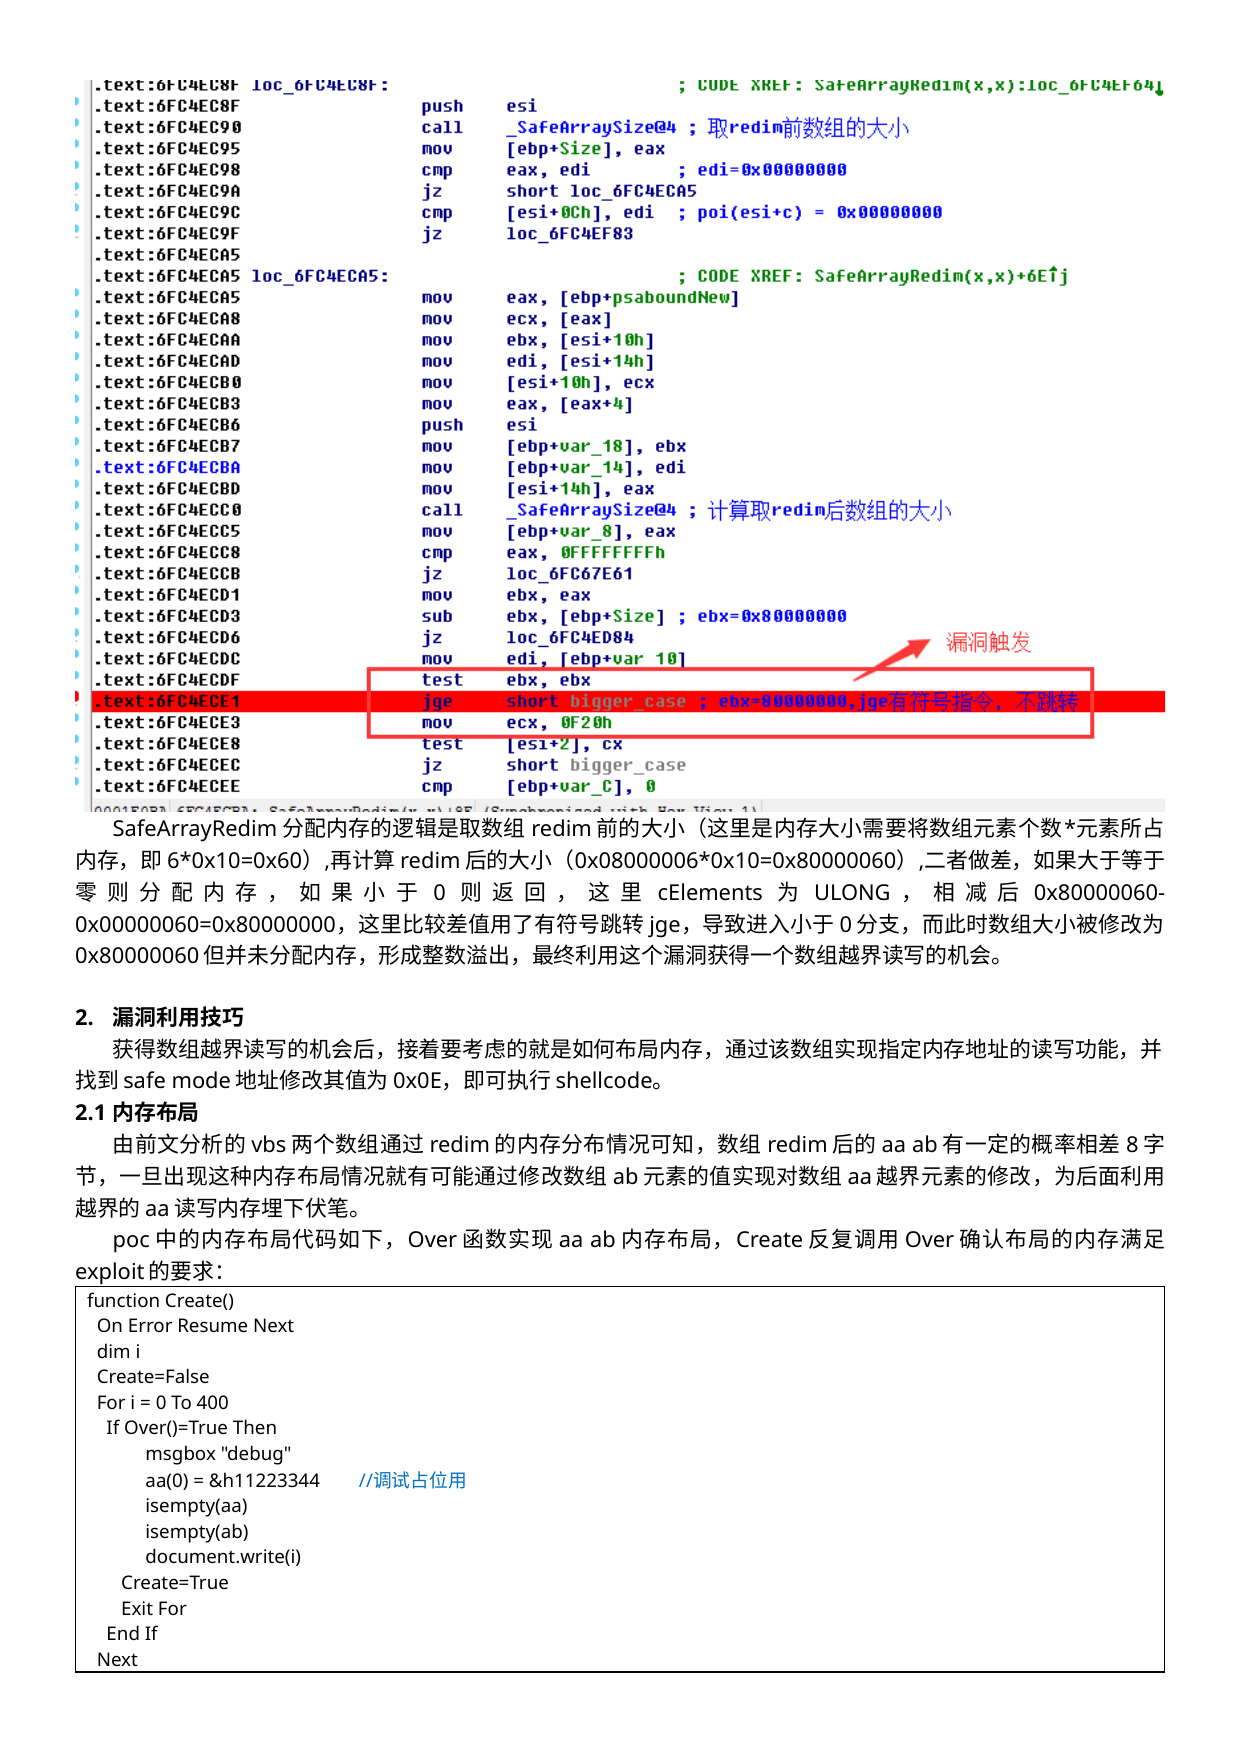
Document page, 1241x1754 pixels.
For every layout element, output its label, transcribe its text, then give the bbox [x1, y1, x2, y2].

text 2.1 内存布局 [75, 1095, 1165, 1127]
text SafeArrayRedim分配内存的逻辑是取数组redim前的大小（这里是内存大小需要将数组元素个数*元素所占内存，即6*0x10=0x60）,再计算redim后的大小（0x08000006*0x10=0x80000060）,二者做差，如果大于等于零则分配内存，如果小于0则返回，这里cElements为ULONG，相减后0x80000060-0x00000060=0x80000000，这里比较差值用了有符号跳转jge，导致进入小于0分支，而此时数组大小被修改为0x80000060但并未分配内存，形成整数溢出，最终利用这个漏洞获得一个数组越界读写的机会。 [75, 812, 1165, 970]
list 漏洞利用技巧 [75, 1000, 1165, 1032]
picture [75, 80, 1166, 812]
text 由前文分析的vbs两个数组通过redim的内存分布情况可知，数组redim后的aa ab有一定的概率相差8字节，一旦出现这种内存布局情况就有可能通过修改数组ab元素的值实现对数组aa越界元素的修改，为后面利用越界的aa读写内存埋下伏笔。 [75, 1127, 1165, 1222]
text 获得数组越界读写的机会后，接着要考虑的就是如何布局内存，通过该数组实现指定内存地址的读写功能，并找到safe mode地址修改其值为0x0E，即可执行shellcode。 [75, 1032, 1165, 1095]
text poc中的内存布局代码如下，Over函数实现aa ab内存布局，Create反复调用Over确认布局的内存满足exploit的要求： [75, 1222, 1165, 1286]
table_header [76, 1287, 1164, 1671]
